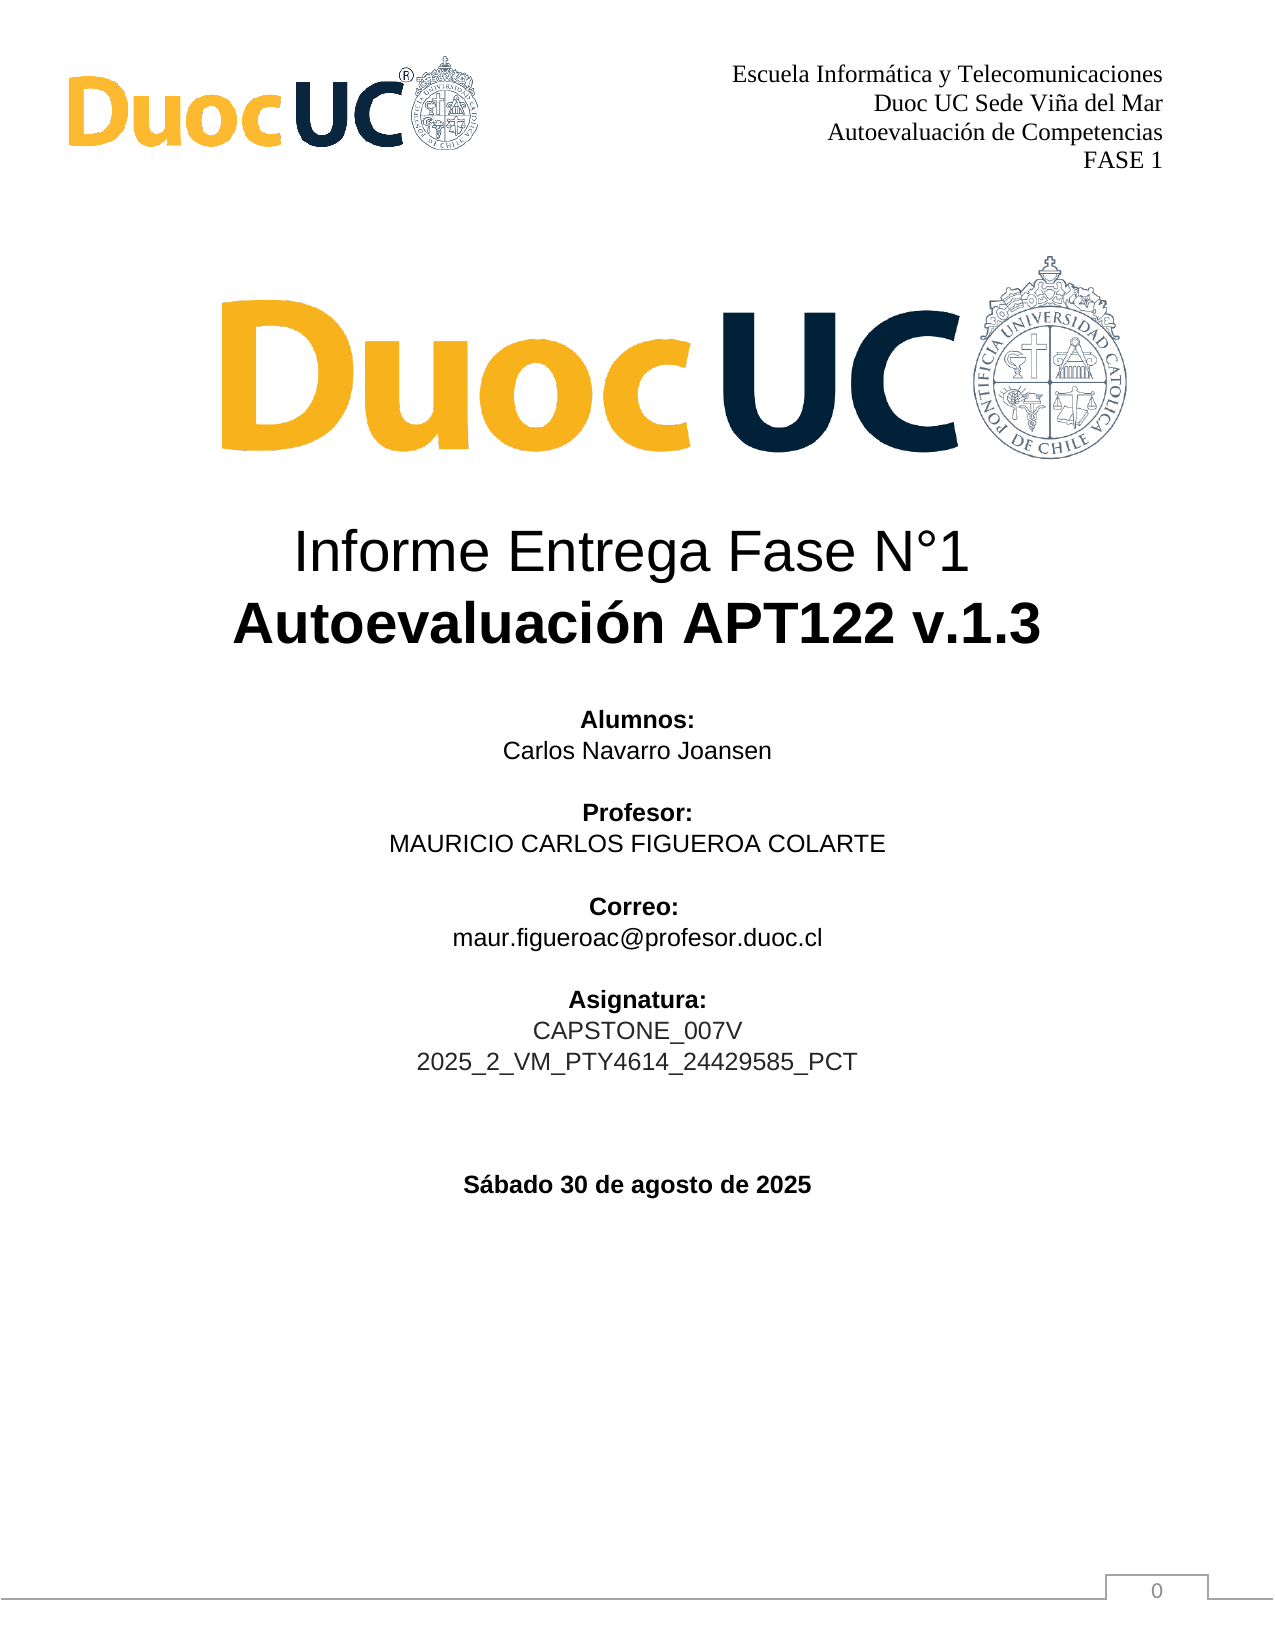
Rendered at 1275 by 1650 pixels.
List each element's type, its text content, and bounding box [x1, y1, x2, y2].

text MAURICIO CARLOS FIGUEROA COLARTE [112, 829, 1163, 858]
text Asignatura: [112, 984, 1163, 1013]
text Correo: maur.figueroac@profesor.duoc.cl [112, 891, 1163, 951]
picture [68, 56, 479, 150]
text CAPSTONE_007V 2025_2_VM_PTY4614_24429585_PCT [112, 1016, 1163, 1106]
text Alumnos: [112, 705, 1163, 734]
text Sábado 30 de agosto de 2025 [112, 1170, 1163, 1199]
text Profesor: [112, 798, 1163, 827]
text Carlos Navarro Joansen [112, 736, 1163, 765]
picture [209, 243, 1139, 472]
text Informe Entrega Fase N°1 Autoevaluación APT122 v.1.3 [112, 517, 1163, 686]
